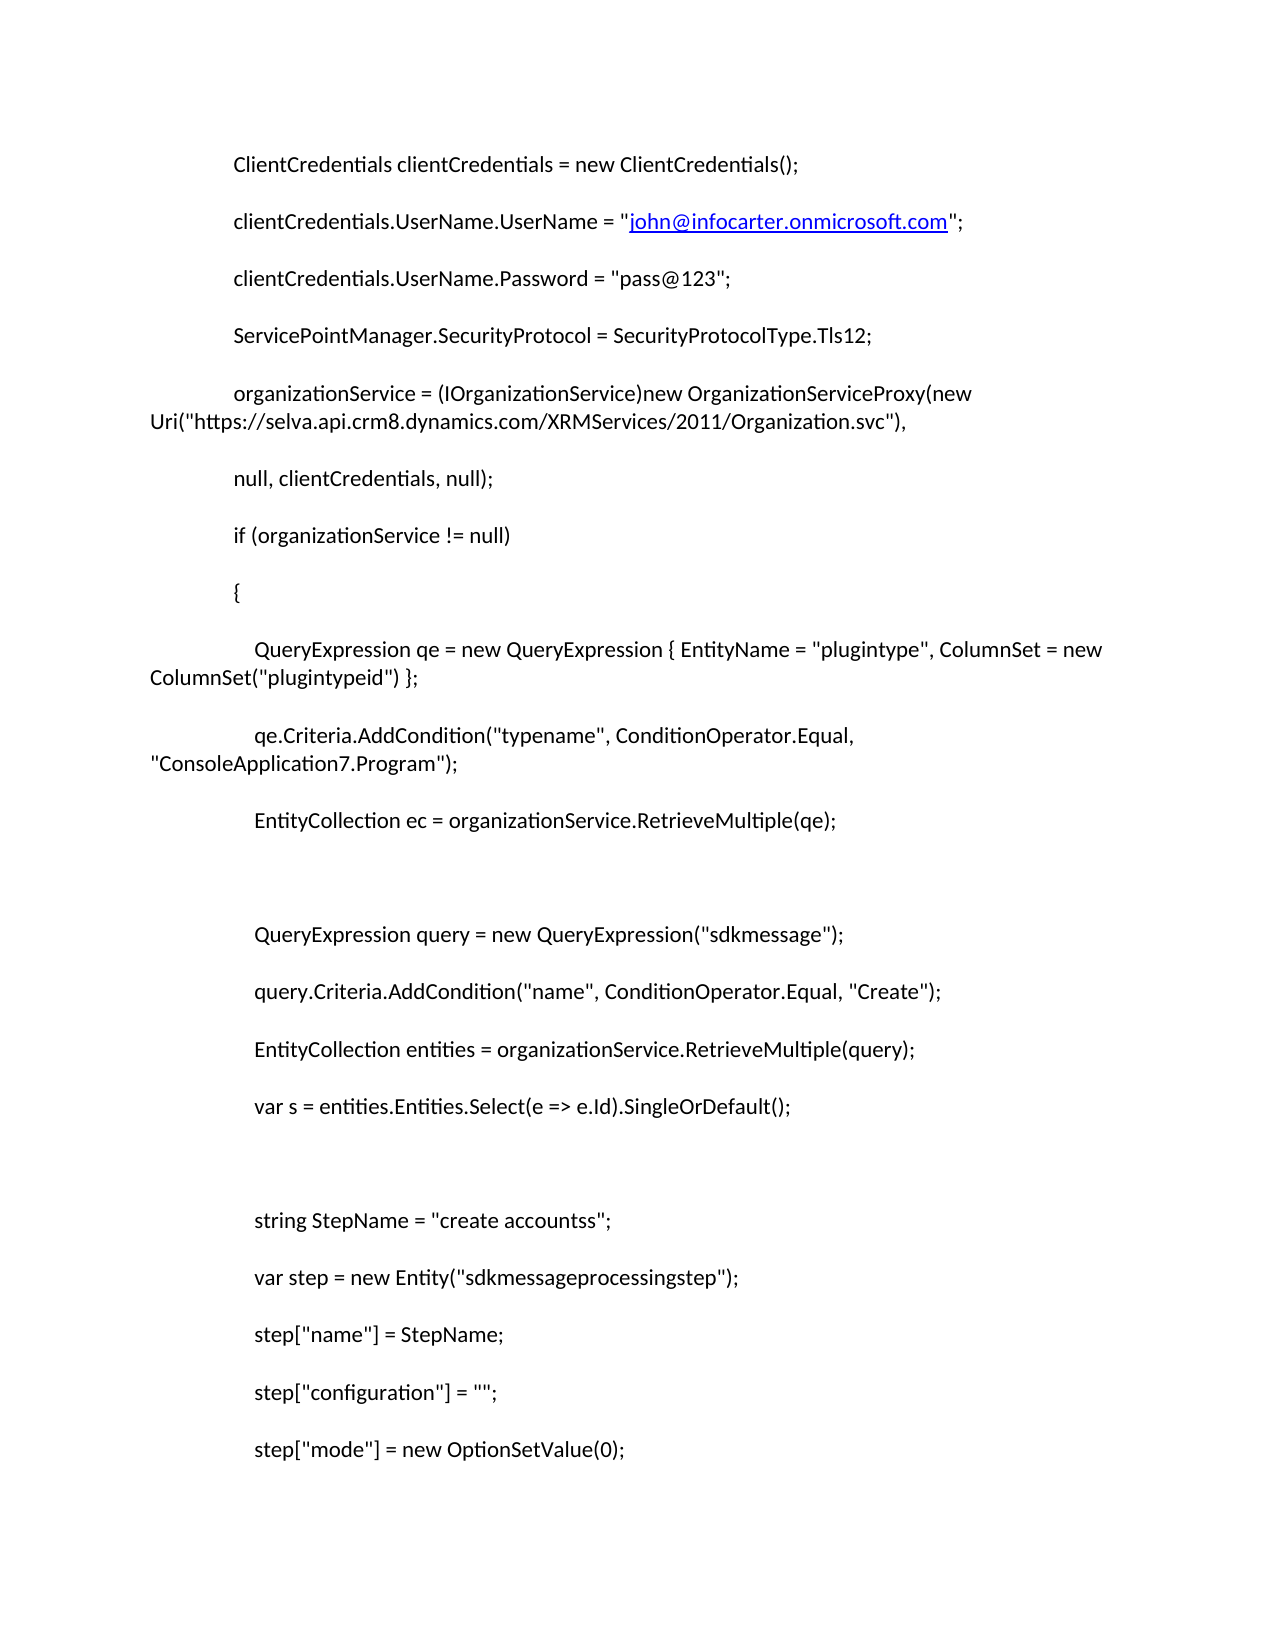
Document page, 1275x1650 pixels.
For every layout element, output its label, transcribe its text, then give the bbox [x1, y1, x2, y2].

text clientCredentials.UserName.UserName = "john@infocarter.onmicrosoft.com"; [150, 207, 1125, 235]
text ServicePointManager.SecurityProtocol = SecurityProtocolType.Tls12; [150, 322, 1125, 349]
text QueryExpression query = new QueryExpression("sdkmessage"); [150, 920, 1125, 948]
text EntityCollection entities = organizationService.RetrieveMultiple(query); [150, 1035, 1125, 1063]
text query.Criteria.AddCondition("name", ConditionOperator.Equal, "Create"); [150, 977, 1125, 1006]
text QueryExpression qe = new QueryExpression { EntityName = "plugintype", ColumnSet = new ColumnSet("plugintypeid") }; [150, 636, 1125, 692]
text null, clientCredentials, null); [150, 464, 1125, 492]
text organizationService = (IOrganizationService)new OrganizationServiceProxy(new Uri("https://selva.api.crm8.dynamics.com/XRMServices/2011/Organization.svc"), [150, 379, 1125, 435]
text EntityCollection ec = organizationService.RetrieveMultiple(qe); [150, 806, 1125, 834]
text step["configuration"] = ""; [150, 1378, 1125, 1406]
text string StepName = "create accountss"; [150, 1206, 1125, 1234]
text if (organizationService != null) [150, 521, 1125, 549]
text var s = entities.Entities.Select(e => e.Id).SingleOrDefault(); [150, 1092, 1125, 1120]
text qe.Criteria.AddCondition("typename", ConditionOperator.Equal, "ConsoleApplication7.Program"); [150, 721, 1125, 777]
text ClientCredentials clientCredentials = new ClientCredentials(); [150, 150, 1125, 178]
text clientCredentials.UserName.Password = "pass@123"; [150, 264, 1125, 292]
text var step = new Entity("sdkmessageprocessingstep"); [150, 1263, 1125, 1291]
text { [150, 578, 1125, 606]
text step["mode"] = new OptionSetValue(0); [150, 1435, 1125, 1463]
text step["name"] = StepName; [150, 1321, 1125, 1349]
